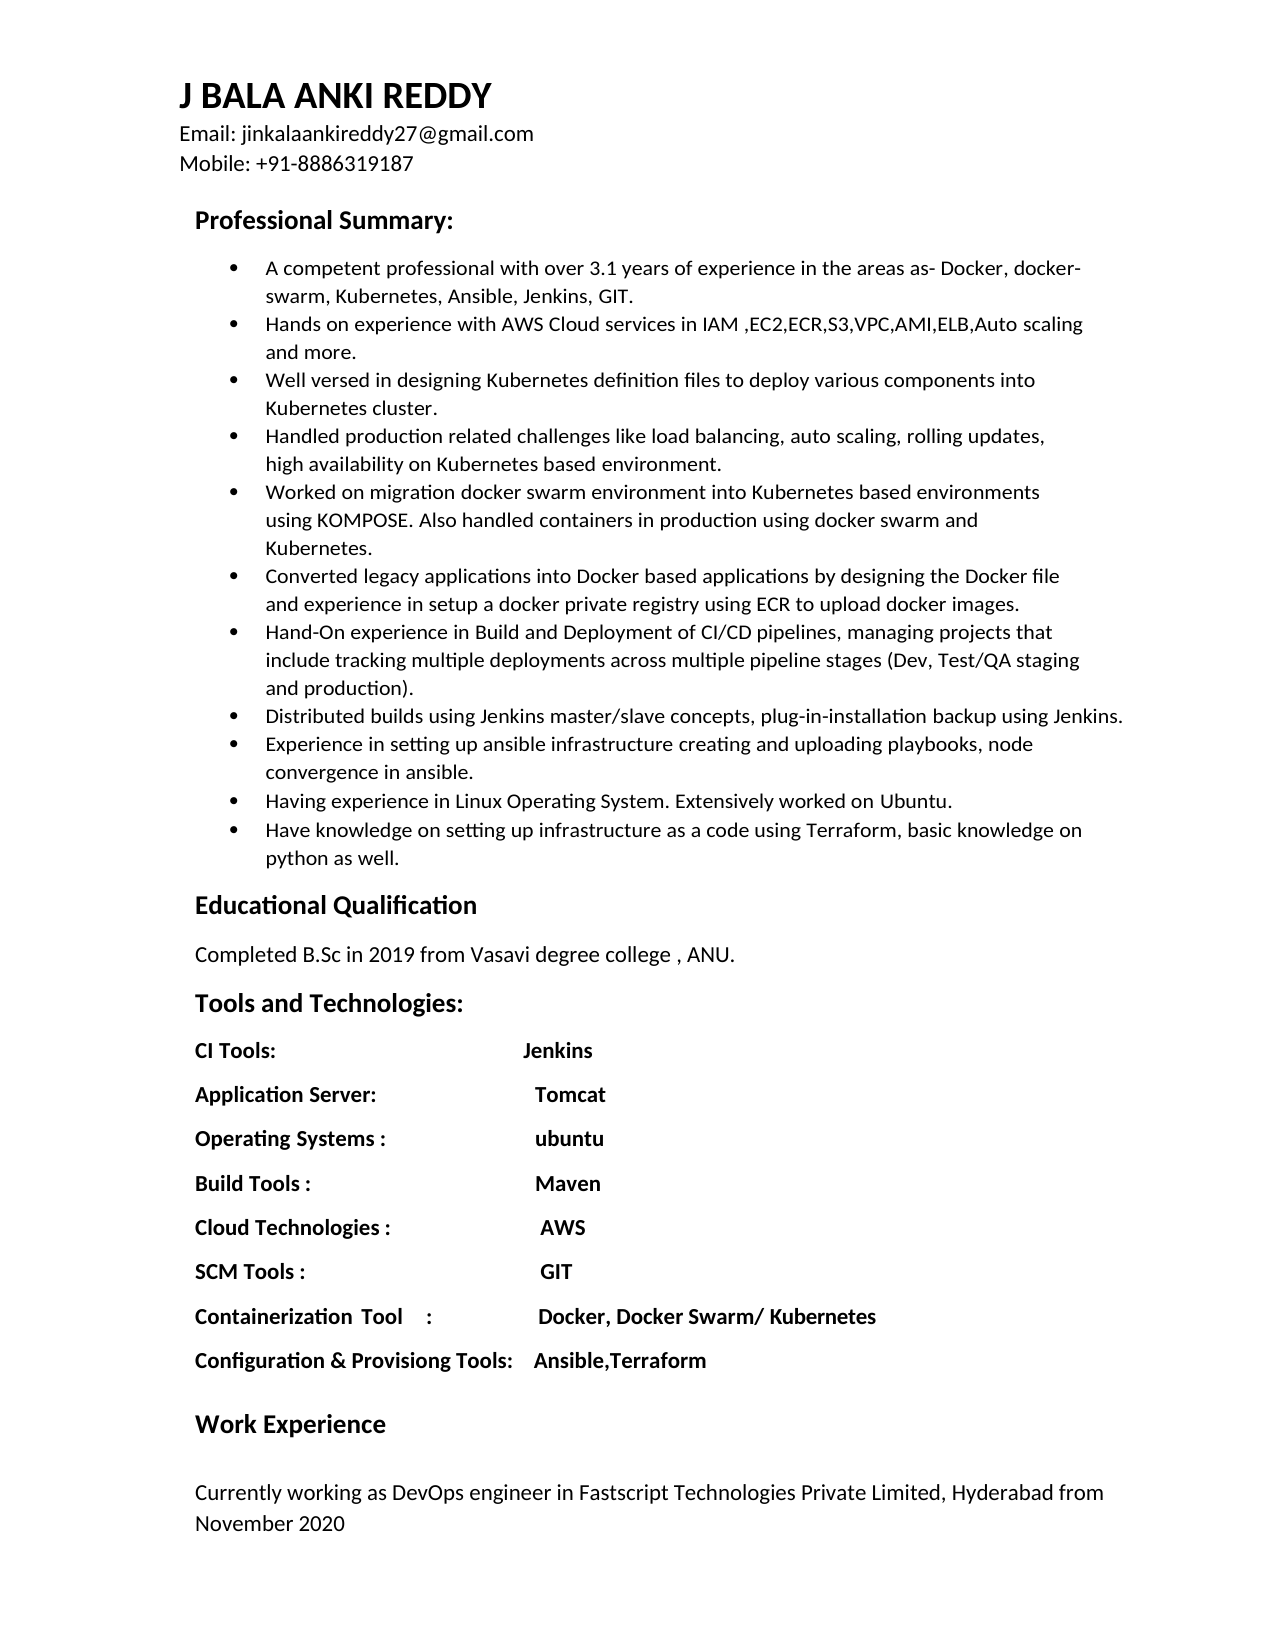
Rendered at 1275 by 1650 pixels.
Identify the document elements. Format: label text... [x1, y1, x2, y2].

text Currently working as DevOps engineer in Fastscript Technologies Private Limited, Hyderabad from November 2020 [195, 1478, 1121, 1537]
text Professional Summary: [195, 203, 1160, 236]
list Worked on migration docker swarm environment into Kubernetes based environments using KOMPOSE. Also handled containers in production using docker swarm and Kubernetes. [230, 479, 1077, 560]
text Containerization Tool : Docker, Docker Swarm/ Kubernetes Configuration & Provisiong Tools: Ansible,Terraform [195, 1302, 887, 1374]
list Having experience in Linux Operating System. Extensively worked on Ubuntu. [230, 787, 1160, 814]
text Build Tools : Maven [195, 1169, 1160, 1197]
list Well versed in designing Kubernetes definition files to deploy various components into Kubernetes cluster. [230, 367, 1125, 421]
list Experience in setting up ansible infrastructure creating and uploading playbooks, node convergence in ansible. [230, 732, 1138, 785]
text Operating Systems : ubuntu [195, 1124, 1160, 1152]
subtitle Educational Qualification [195, 888, 1160, 921]
list Distributed builds using Jenkins master/slave concepts, plug-in-installation backup using Jenkins. [230, 703, 1160, 729]
text Tools and Technologies: [195, 986, 1160, 1019]
list Hand-On experience in Build and Deployment of CI/CD pipelines, managing projects that include tracking multiple deployments across multiple pipeline stages (Dev, Test/QA staging and production). [230, 619, 1108, 700]
list Handled production related challenges like load balancing, auto scaling, rolling updates, high availability on Kubernetes based environment. [230, 423, 1074, 476]
list Converted legacy applications into Docker based applications by designing the Docker file and experience in setup a docker private registry using ECR to upload docker images. [230, 563, 1080, 616]
text CI Tools: Jenkins [195, 1036, 1160, 1064]
text Email: jinkalaankireddy27@gmail.com [179, 119, 887, 147]
list Have knowledge on setting up infrastructure as a code using Terraform, basic knowledge on python as well. [230, 817, 1136, 870]
text SCM Tools : GIT [195, 1257, 1160, 1286]
text Work Experience [195, 1407, 887, 1440]
text Cloud Technologies : AWS [195, 1213, 1160, 1241]
text Mobile: +91-8886319187 [179, 149, 887, 177]
list A competent professional with over 3.1 years of experience in the areas as- Docker, docker-swarm, Kubernetes, Ansible, Jenkins, GIT. [230, 255, 1115, 309]
text Application Server: Tomcat [195, 1080, 1160, 1108]
list Hands on experience with AWS Cloud services in IAM ,EC2,ECR,S3,VPC,AMI,ELB,Auto scaling and more. [230, 311, 1102, 365]
text Completed B.Sc in 2019 from Vasavi degree college , ANU. [195, 940, 1160, 968]
title J BALA ANKI REDDY [179, 71, 733, 118]
